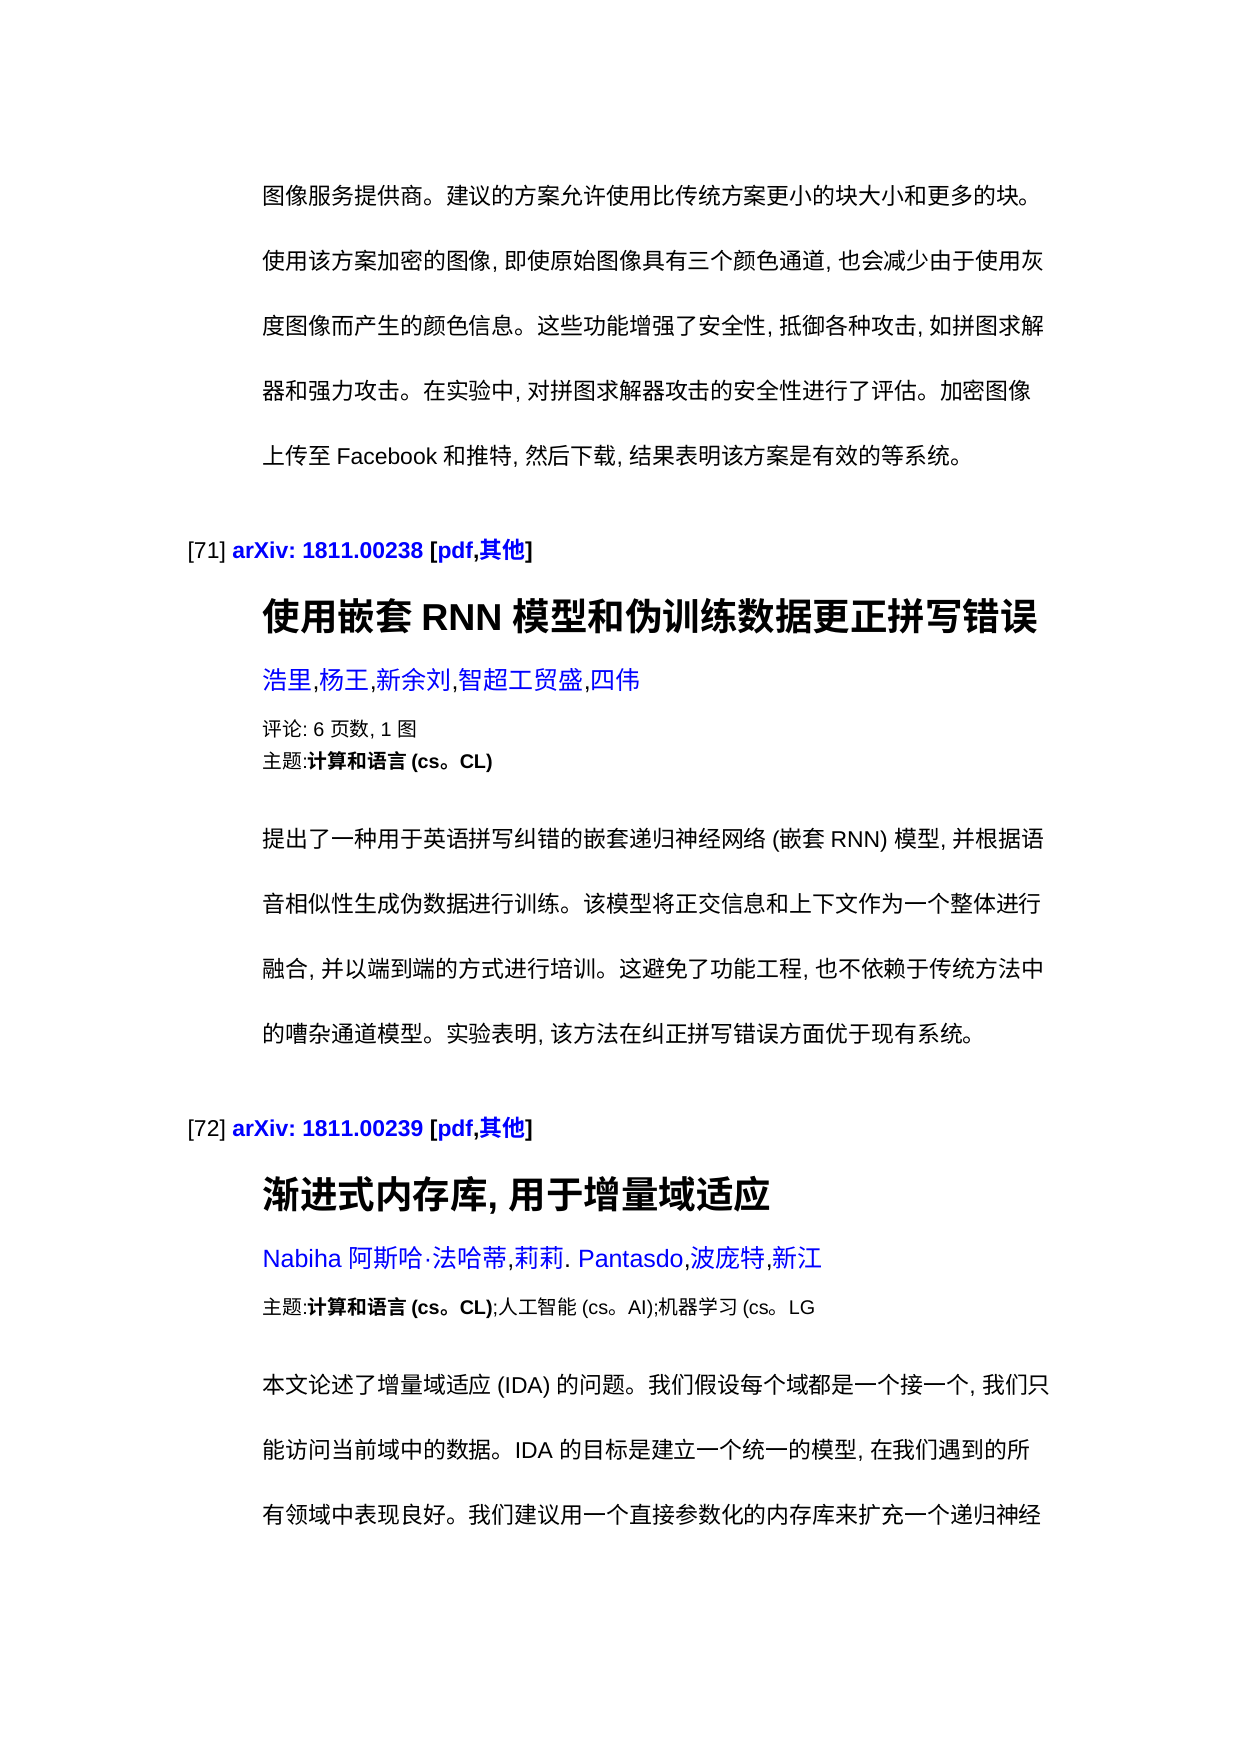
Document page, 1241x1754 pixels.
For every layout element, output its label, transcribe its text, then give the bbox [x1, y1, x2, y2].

text 使用嵌套 RNN 模型和伪训练数据更正拼写错误 [262, 581, 1053, 646]
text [262, 162, 1053, 487]
text [72] arXiv: 1811.00239 [pdf,其他] [187, 1094, 1053, 1159]
text 渐进式内存库, 用于增量域适应 [262, 1159, 1053, 1224]
text 主题:计算和语言 (cs。CL);人工智能 (cs。AI);机器学习 (cs。LG [262, 1289, 1053, 1322]
text Nabiha 阿斯哈·法哈蒂,莉莉. Pantasdo,波庞特,新江 [262, 1224, 1053, 1289]
text 提出了一种用于英语拼写纠错的嵌套递归神经网络 (嵌套 RNN) 模型, 并根据语音相似性生成伪数据进行训练。该模型将正交信息和上下文作为一个整体进行融合, 并以端到端的方式进行培训。这避免了功能工程, 也不依赖于传统方法中的嘈杂通道模型。实验表明, 该方法在纠正拼写错误方面优于现有系统。 [262, 805, 1053, 1065]
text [262, 1351, 1053, 1546]
text 浩里,杨王,新余刘,智超工贸盛,四伟 [262, 646, 1053, 711]
text [71] arXiv: 1811.00238 [pdf,其他] [187, 516, 1053, 581]
text 主题:计算和语言 (cs。CL) [262, 744, 1053, 776]
text 评论: 6 页数, 1 图 [262, 711, 1053, 744]
